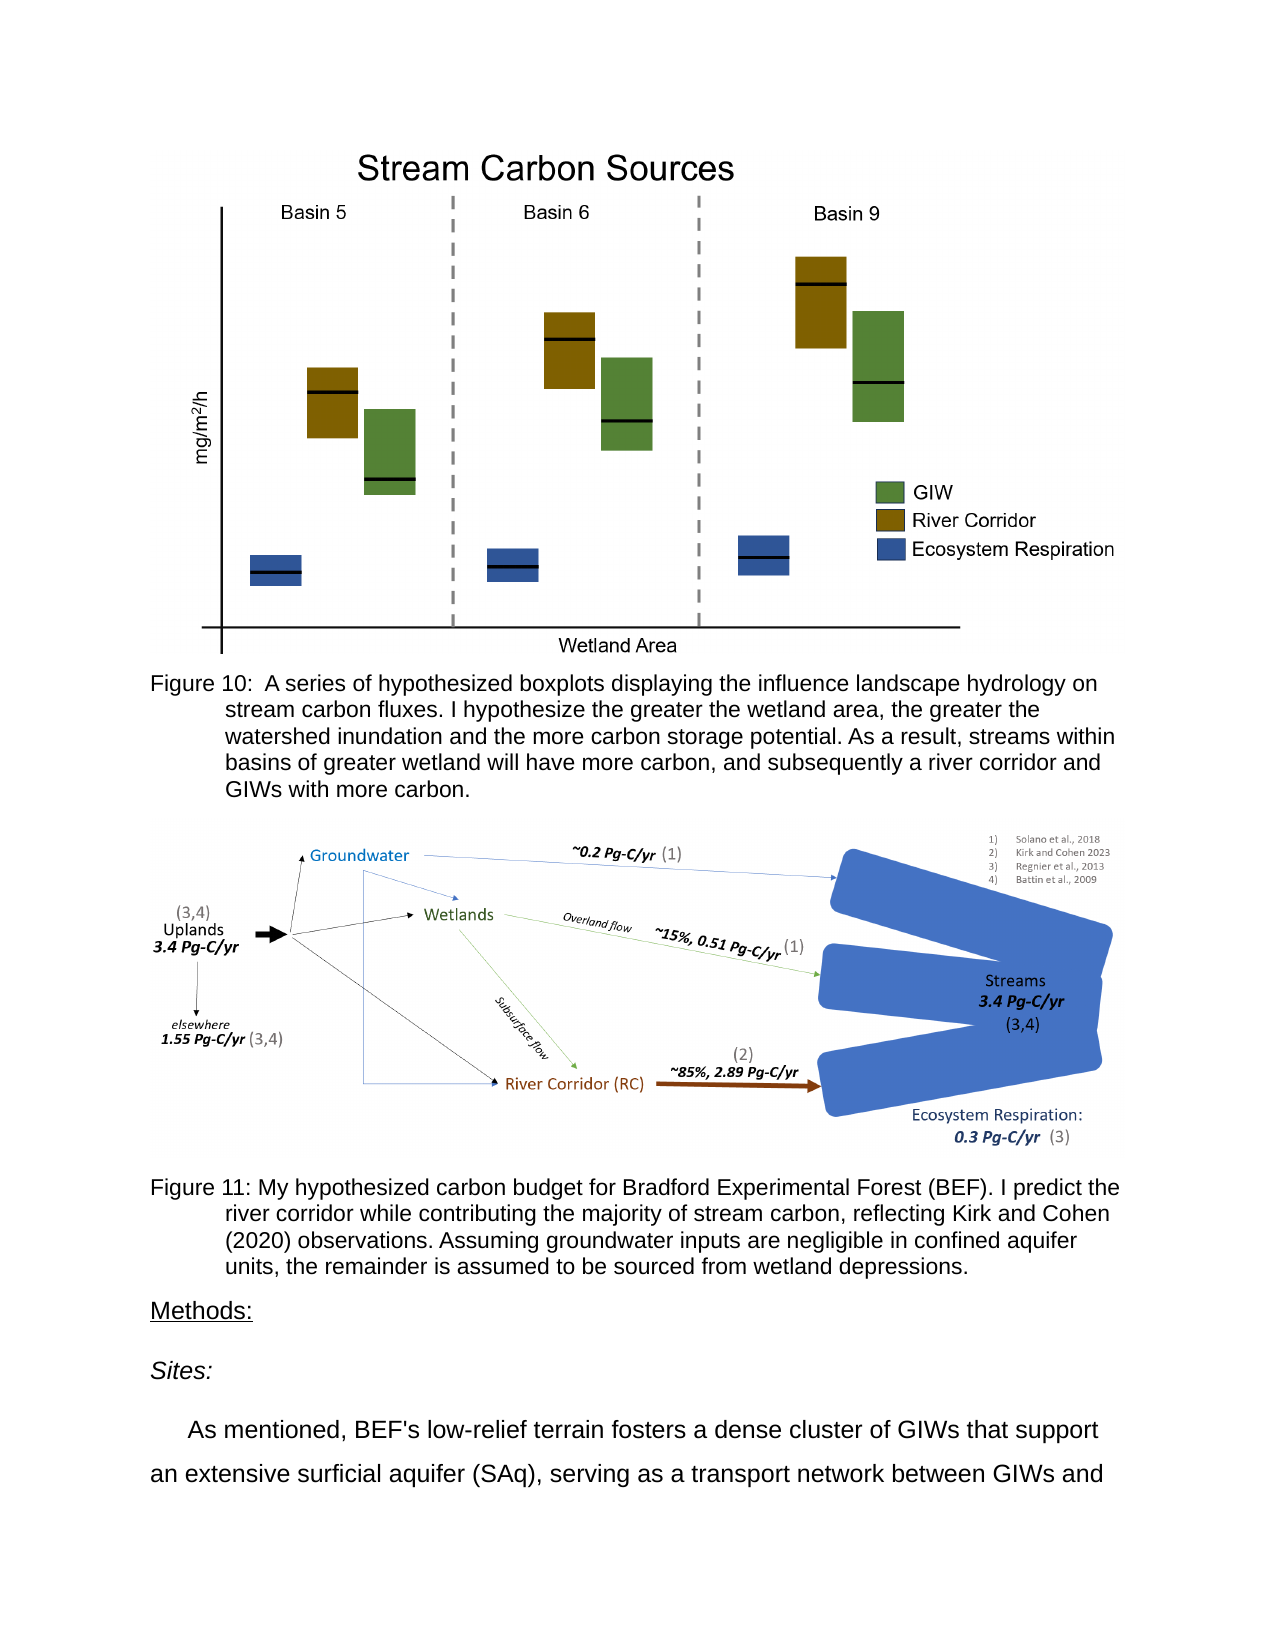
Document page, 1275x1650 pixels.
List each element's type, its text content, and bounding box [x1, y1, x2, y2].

text Sites: [150, 1356, 1125, 1384]
text Methods: [150, 1296, 1125, 1325]
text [150, 1416, 1125, 1487]
picture [150, 150, 1125, 654]
picture [150, 818, 1125, 1158]
text Figure 10: A series of hypothesized boxplots displaying the influence landscape hydrology on stream carbon fluxes. I hypothesize the greater the wetland area, the greater the watershed inundation and the more carbon storage potential. As a result, streams within basins of greater wetland will have more carbon, and subsequently a river corridor and GIWs with more carbon. [150, 670, 1125, 802]
text Figure 11: My hypothesized carbon budget for Bradford Experimental Forest (BEF). I predict the river corridor while contributing the majority of stream carbon, reflecting Kirk and Cohen (2020) observations. Assuming groundwater inputs are negligible in confined aquifer units, the remainder is assumed to be sourced from wetland depressions. [150, 1174, 1125, 1279]
